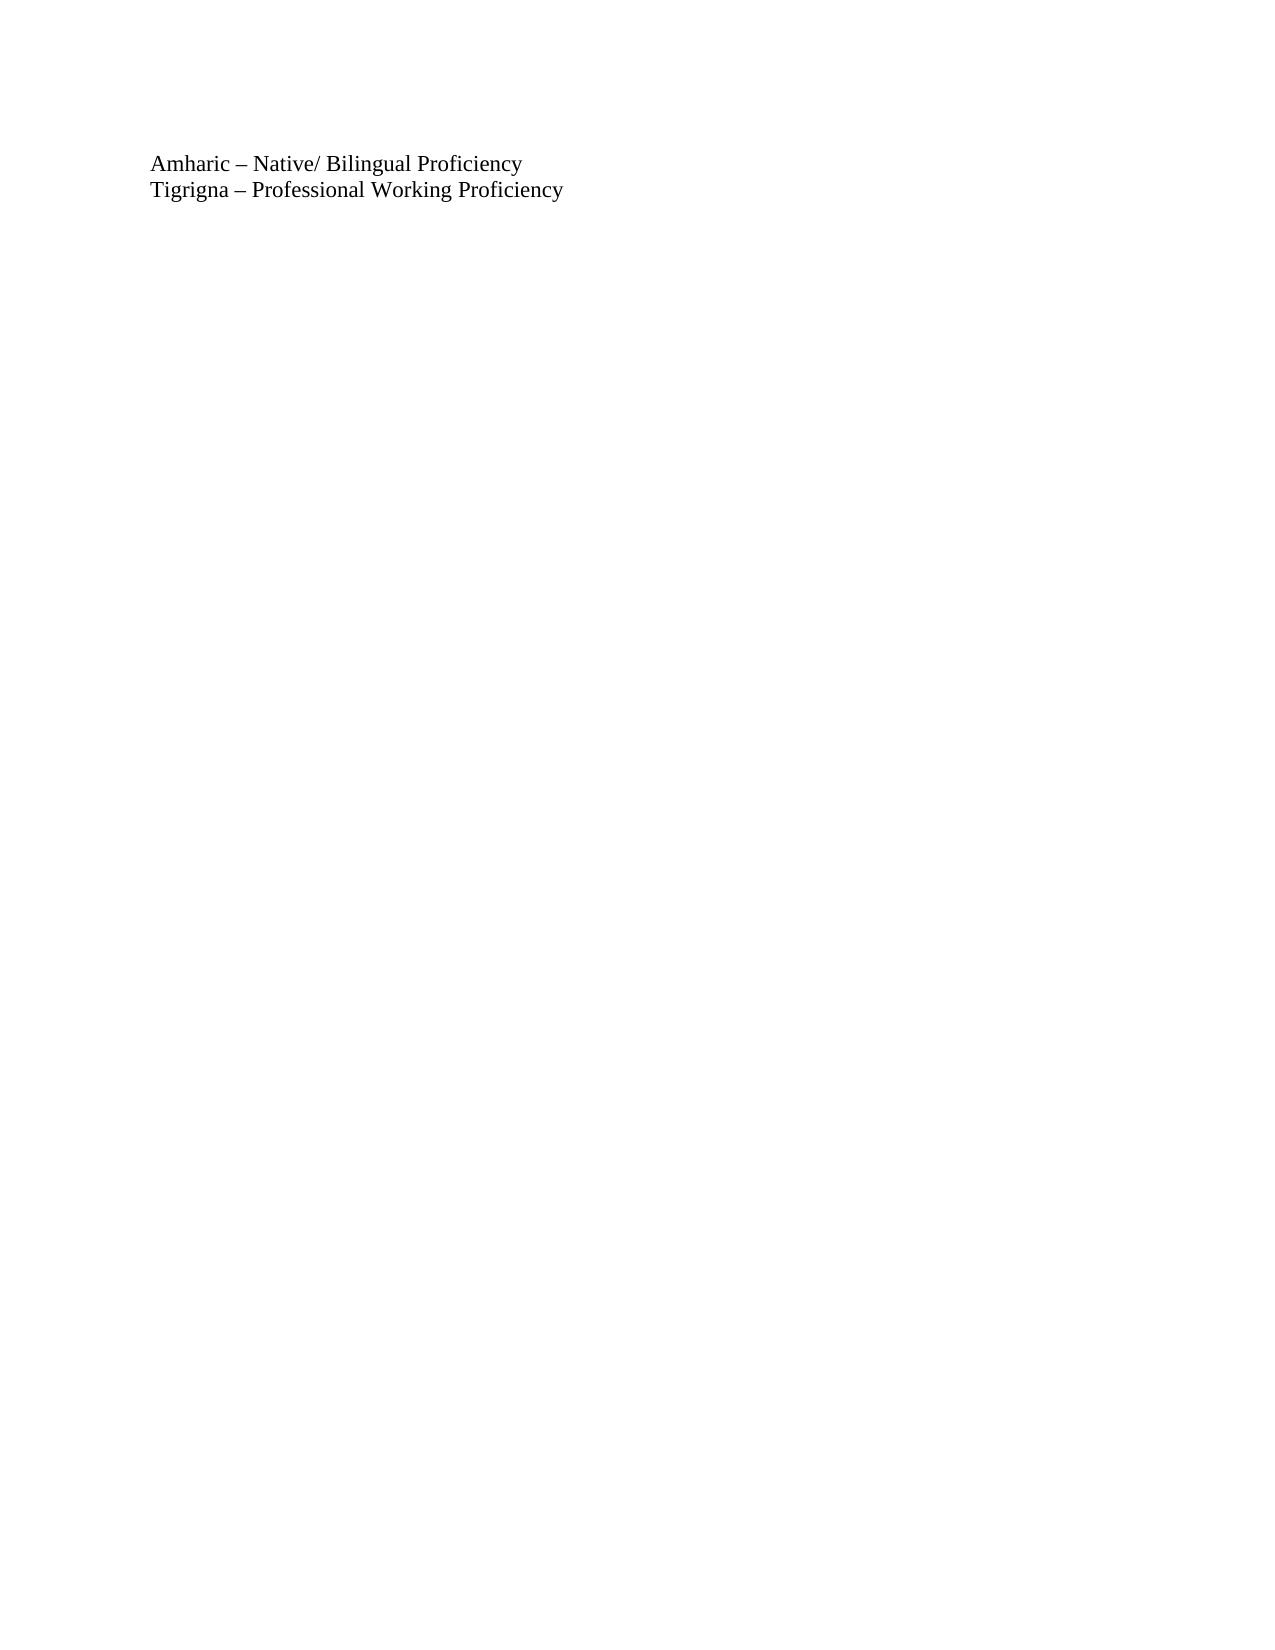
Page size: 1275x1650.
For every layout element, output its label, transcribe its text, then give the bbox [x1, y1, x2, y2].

text Tigrigna – Professional Working Proficiency [150, 176, 1125, 203]
text Amharic – Native/ Bilingual Proficiency [150, 150, 1125, 176]
